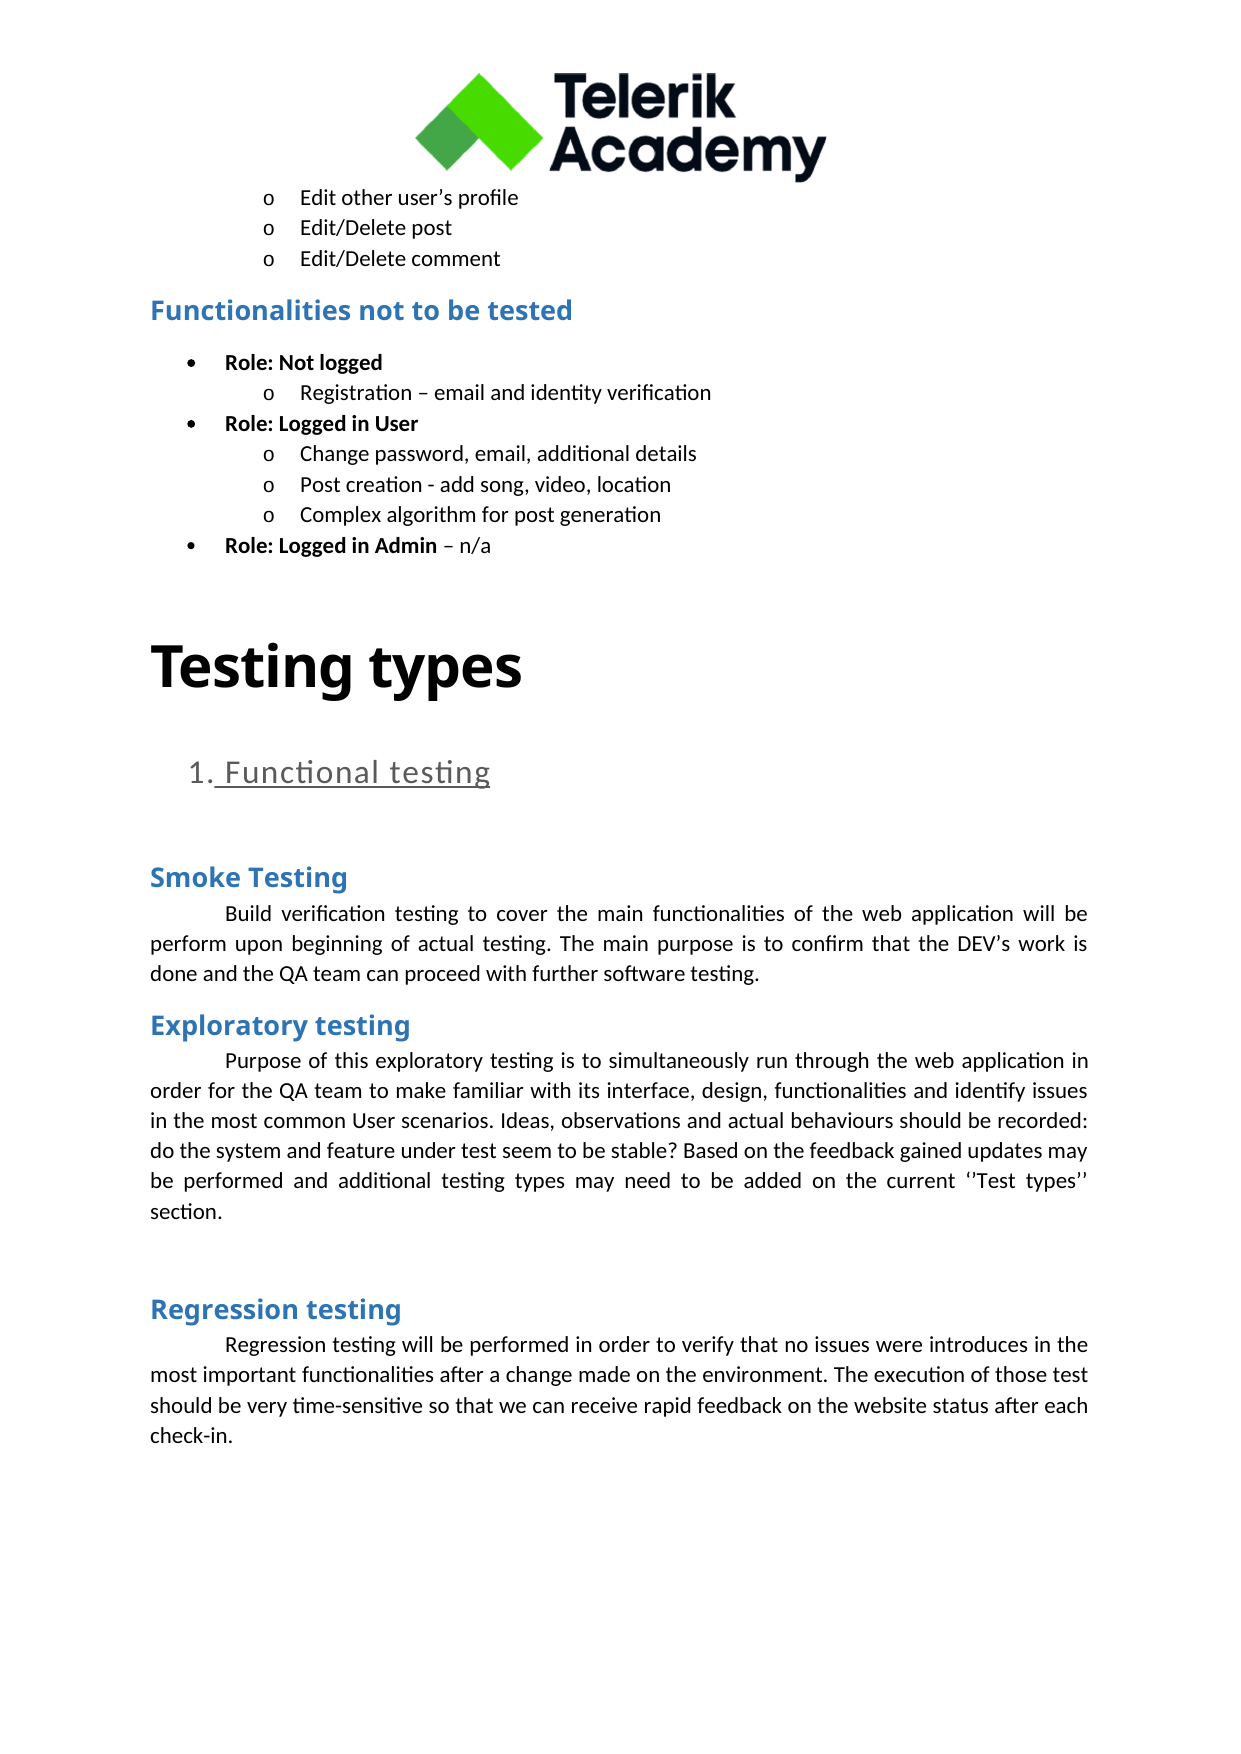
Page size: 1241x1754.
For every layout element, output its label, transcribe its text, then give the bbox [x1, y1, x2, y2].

list Edit other user’s profile [262, 183, 1090, 211]
list Role: Not logged [187, 348, 1090, 376]
text Build verification testing to cover the main functionalities of the web application will be perform upon beginning of actual testing. The main purpose is to confirm that the DEV’s work is done and the QA team can proceed with further software testing. [150, 899, 1090, 987]
title Testing types [150, 625, 1090, 704]
text Regression testing will be performed in order to verify that no issues were introduces in the most important functionalities after a change made on the environment. The execution of those test should be very time-sensitive so that we can receive rapid feedback on the website status after each check-in. [150, 1330, 1090, 1449]
list Change password, email, additional details [262, 439, 1090, 468]
text Functionalities not to be tested [150, 292, 1090, 328]
text Purpose of this exploratory testing is to simultaneously run through the web application in order for the QA team to make familiar with its interface, design, functionalities and identify issues in the most common User scenarios. Ideas, observations and actual behaviours should be recorded: do the system and feature under test seem to be stable? Based on the feedback gained updates may be performed and additional testing types may need to be added on the current ‘’Test types’’ section. [150, 1046, 1090, 1225]
subtitle Functional testing [187, 751, 1090, 792]
list Complex algorithm for post generation [262, 501, 1090, 529]
picture [414, 73, 827, 183]
list Role: Logged in Admin – n/a [187, 531, 1090, 559]
subtitle Smoke Testing [150, 859, 1090, 896]
list Edit/Delete comment [262, 244, 1090, 273]
list Registration – email and identity verification [262, 378, 1090, 407]
list Edit/Delete post [262, 213, 1090, 242]
subtitle Regression testing [150, 1291, 1090, 1327]
subtitle Exploratory testing [150, 1006, 1090, 1043]
list Post creation - add song, video, location [262, 470, 1090, 498]
list Role: Logged in User [187, 409, 1090, 437]
